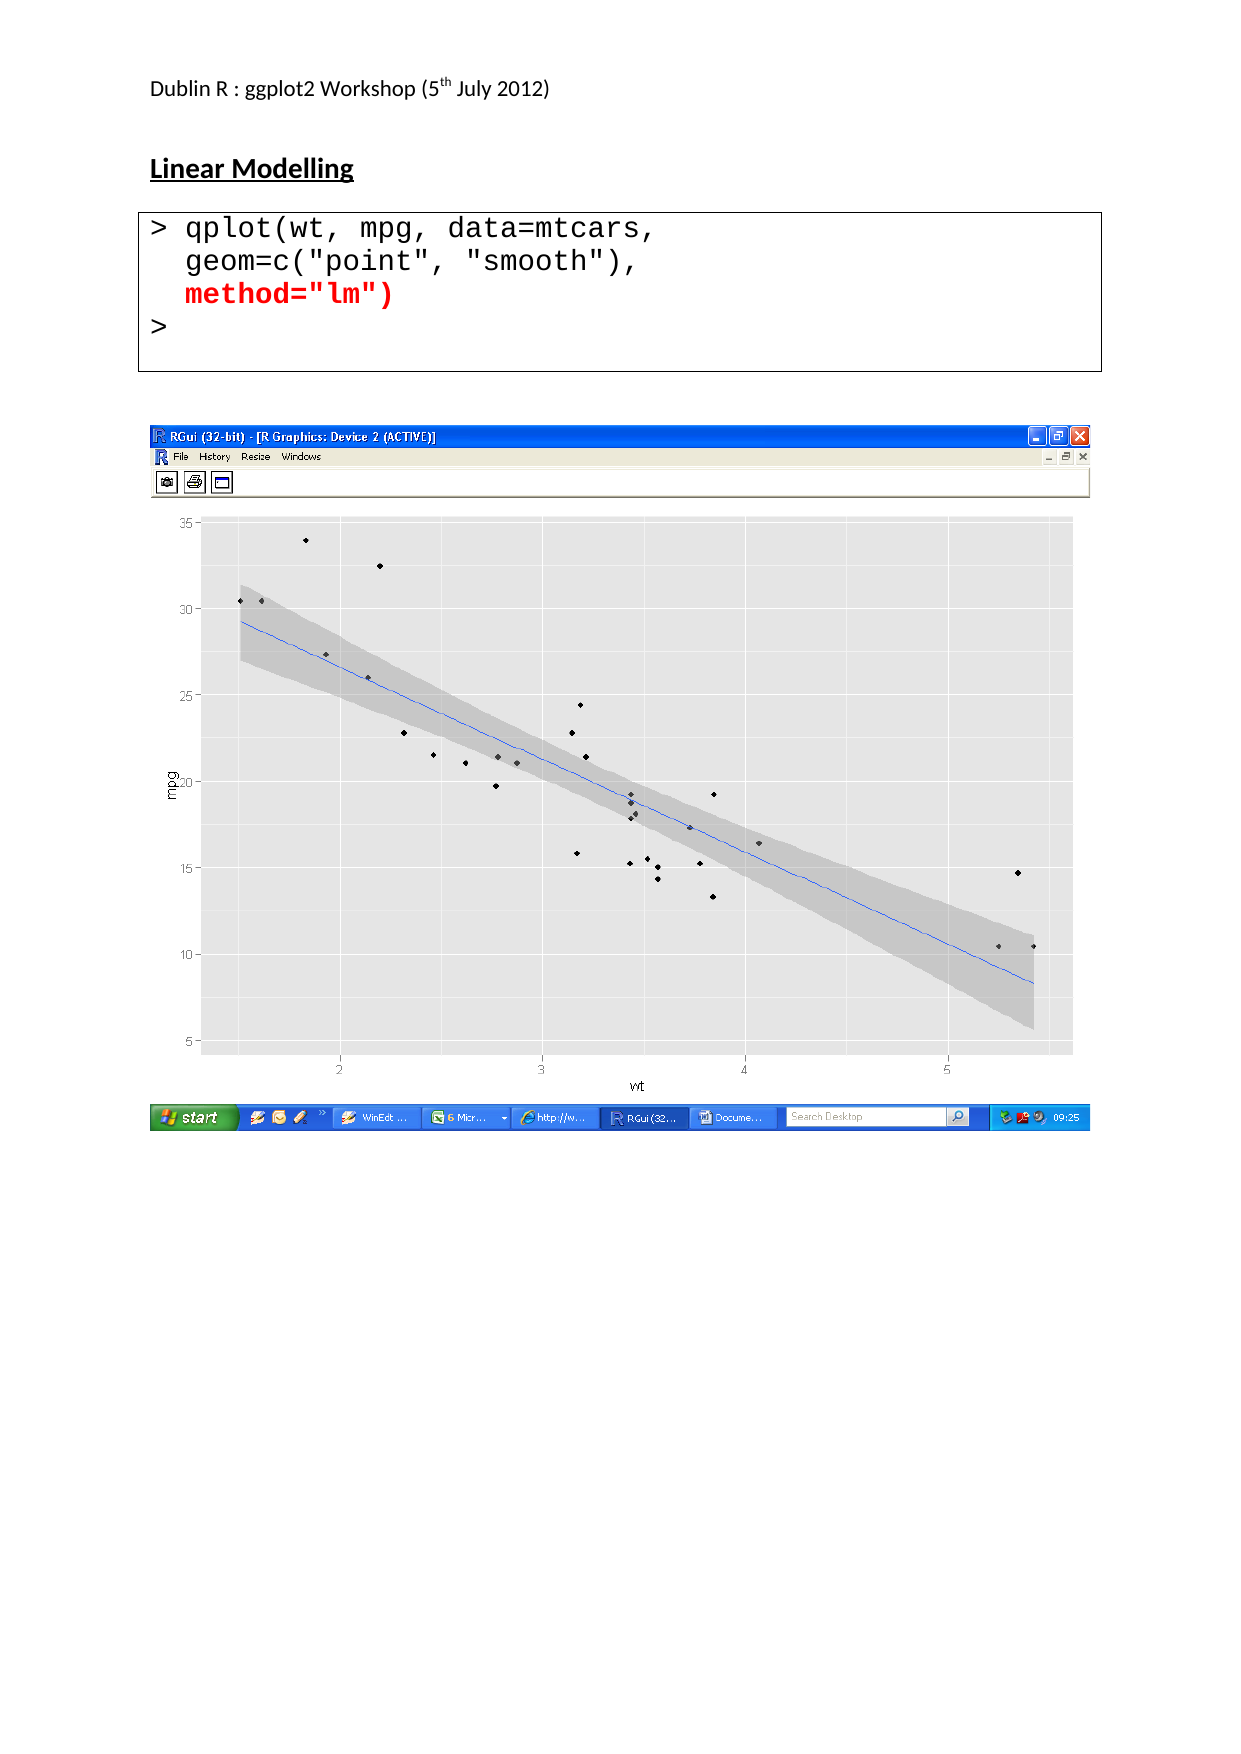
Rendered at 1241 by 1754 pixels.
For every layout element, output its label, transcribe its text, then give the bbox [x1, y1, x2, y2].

table_header > qplot(wt, mpg, data=mtcars, geom=c("point", "smooth"), method="lm") > [139, 213, 1101, 371]
text Linear Modelling [150, 150, 1090, 186]
picture [150, 425, 1091, 1131]
